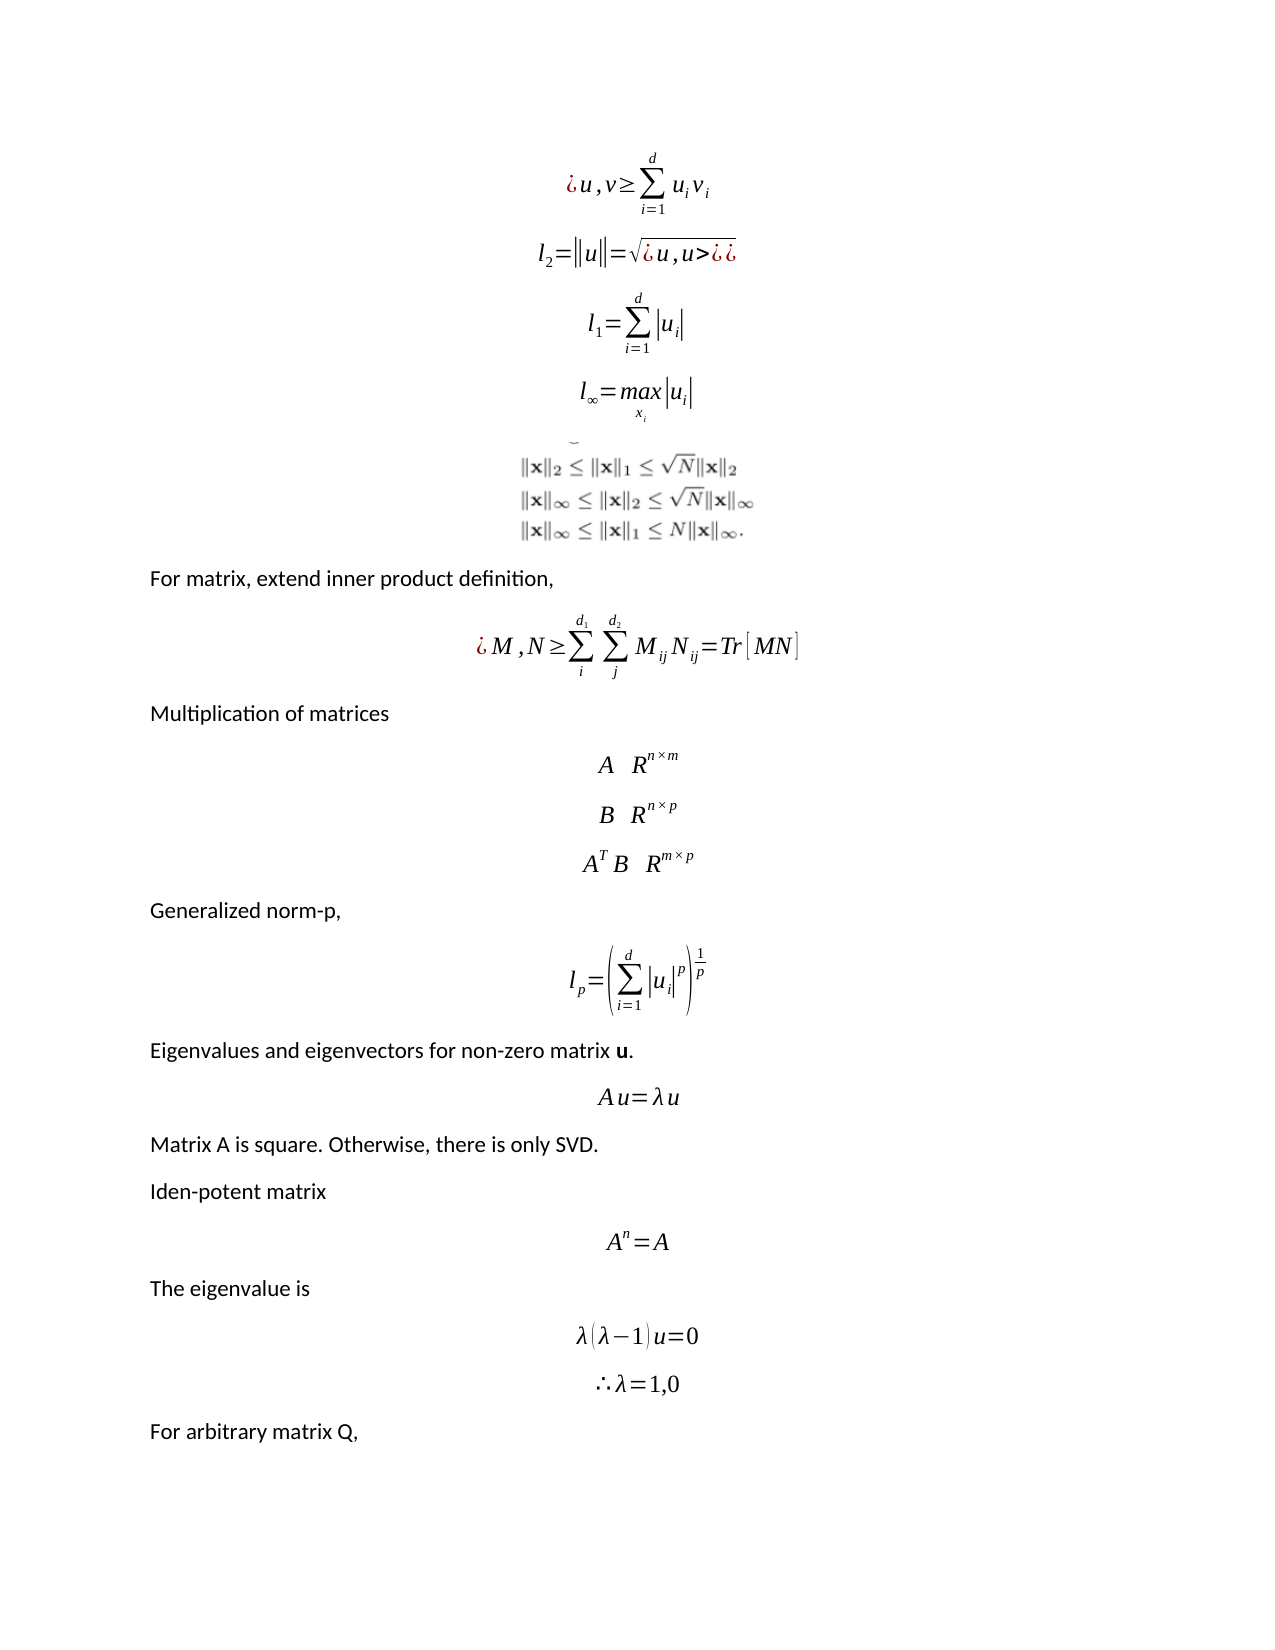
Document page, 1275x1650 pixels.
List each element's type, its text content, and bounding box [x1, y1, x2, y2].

text For arbitrary matrix Q, [150, 1417, 1125, 1445]
text Generalized norm-p, [150, 896, 1125, 924]
text Iden-potent matrix [150, 1177, 1125, 1205]
text Eigenvalues and eigenvectors for non-zero matrix u. [150, 1036, 1125, 1064]
text Multiplication of matrices [150, 699, 1125, 728]
text For matrix, extend inner product definition, [150, 564, 1125, 592]
picture [512, 442, 763, 546]
text Matrix A is square. Otherwise, there is only SVD. [150, 1130, 1125, 1158]
text The eigenvalue is [150, 1274, 1125, 1302]
